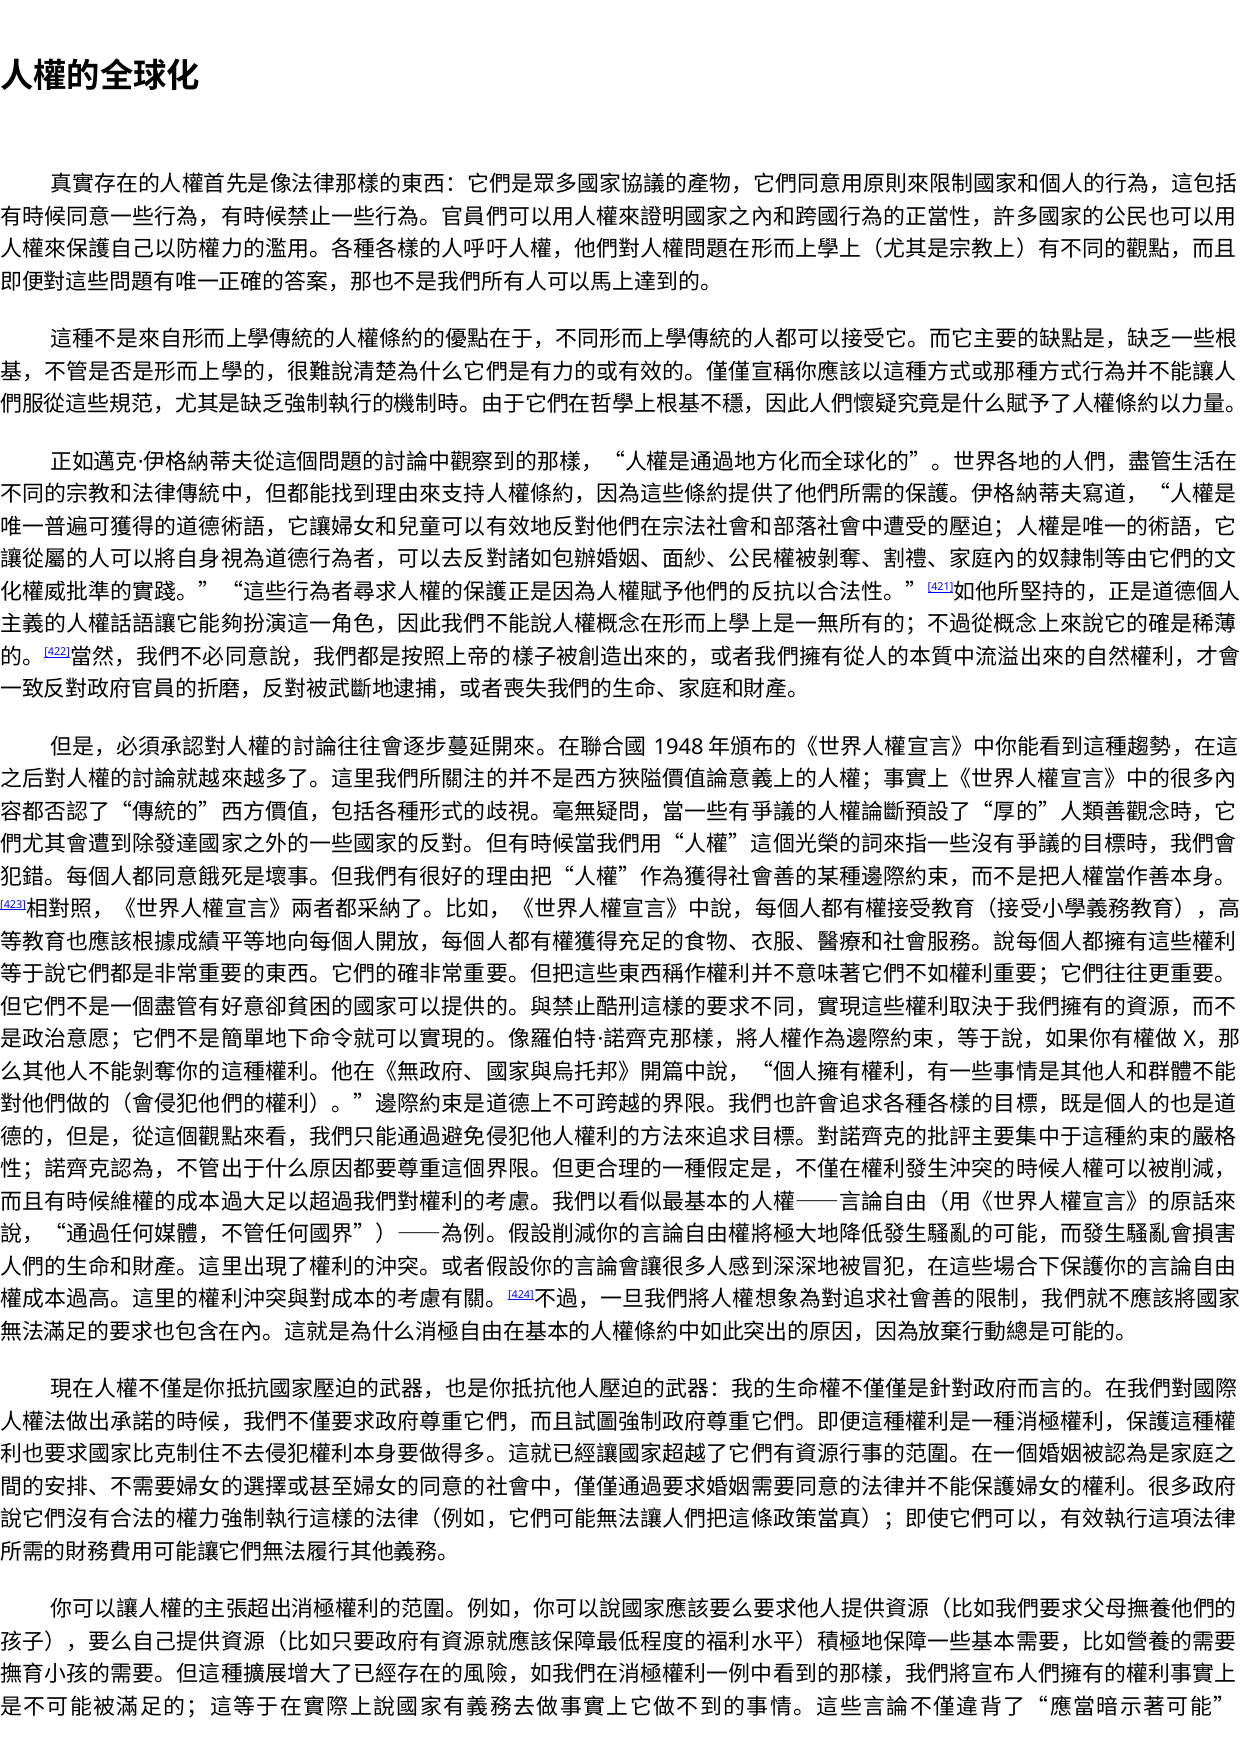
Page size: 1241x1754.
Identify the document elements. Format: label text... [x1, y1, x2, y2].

subtitle 人權的全球化 [0, 41, 1240, 106]
text 現在人權不僅是你抵抗國家壓迫的武器，也是你抵抗他人壓迫的武器：我的生命權不僅僅是針對政府而言的。在我們對國際人權法做出承諾的時候，我們不僅要求政府尊重它們，而且試圖強制政府尊重它們。即便這種權利是一種消極權利，保護這種權利也要求國家比克制住不去侵犯權利本身要做得多。這就已經讓國家超越了它們有資源行事的范圍。在一個婚姻被認為是家庭之間的安排、不需要婦女的選擇或甚至婦女的同意的社會中，僅僅通過要求婚姻需要同意的法律并不能保護婦女的權利。很多政府說它們沒有合法的權力強制執行這樣的法律（例如，它們可能無法讓人們把這條政策當真）；即使它們可以，有效執行這項法律所需的財務費用可能讓它們無法履行其他義務。 [0, 1371, 1240, 1566]
text 但是，必須承認對人權的討論往往會逐步蔓延開來。在聯合國1948年頒布的《世界人權宣言》中你能看到這種趨勢，在這之后對人權的討論就越來越多了。這里我們所關注的并不是西方狹隘價值論意義上的人權；事實上《世界人權宣言》中的很多內容都否認了“傳統的”西方價值，包括各種形式的歧視。毫無疑問，當一些有爭議的人權論斷預設了“厚的”人類善觀念時，它們尤其會遭到除發達國家之外的一些國家的反對。但有時候當我們用“人權”這個光榮的詞來指一些沒有爭議的目標時，我們會犯錯。每個人都同意餓死是壞事。但我們有很好的理由把“人權”作為獲得社會善的某種邊際約束，而不是把人權當作善本身。[423]相對照，《世界人權宣言》兩者都采納了。比如，《世界人權宣言》中說，每個人都有權接受教育（接受小學義務教育），高等教育也應該根據成績平等地向每個人開放，每個人都有權獲得充足的食物、衣服、醫療和社會服務。說每個人都擁有這些權利等于說它們都是非常重要的東西。它們的確非常重要。但把這些東西稱作權利并不意味著它們不如權利重要；它們往往更重要。但它們不是一個盡管有好意卻貧困的國家可以提供的。與禁止酷刑這樣的要求不同，實現這些權利取決于我們擁有的資源，而不是政治意愿；它們不是簡單地下命令就可以實現的。像羅伯特·諾齊克那樣，將人權作為邊際約束，等于說，如果你有權做X，那么其他人不能剝奪你的這種權利。他在《無政府、國家與烏托邦》開篇中說，“個人擁有權利，有一些事情是其他人和群體不能對他們做的（會侵犯他們的權利）。”邊際約束是道德上不可跨越的界限。我們也許會追求各種各樣的目標，既是個人的也是道德的，但是，從這個觀點來看，我們只能通過避免侵犯他人權利的方法來追求目標。對諾齊克的批評主要集中于這種約束的嚴格性；諾齊克認為，不管出于什么原因都要尊重這個界限。但更合理的一種假定是，不僅在權利發生沖突的時候人權可以被削減，而且有時候維權的成本過大足以超過我們對權利的考慮。我們以看似最基本的人權——言論自由（用《世界人權宣言》的原話來說，“通過任何媒體，不管任何國界”）——為例。假設削減你的言論自由權將極大地降低發生騷亂的可能，而發生騷亂會損害人們的生命和財產。這里出現了權利的沖突。或者假設你的言論會讓很多人感到深深地被冒犯，在這些場合下保護你的言論自由權成本過高。這里的權利沖突與對成本的考慮有關。[424]不過，一旦我們將人權想象為對追求社會善的限制，我們就不應該將國家無法滿足的要求也包含在內。這就是為什么消極自由在基本的人權條約中如此突出的原因，因為放棄行動總是可能的。 [0, 728, 1240, 1346]
text 真實存在的人權首先是像法律那樣的東西：它們是眾多國家協議的產物，它們同意用原則來限制國家和個人的行為，這包括有時候同意一些行為，有時候禁止一些行為。官員們可以用人權來證明國家之內和跨國行為的正當性，許多國家的公民也可以用人權來保護自己以防權力的濫用。各種各樣的人呼吁人權，他們對人權問題在形而上學上（尤其是宗教上）有不同的觀點，而且，即便對這些問題有唯一正確的答案，那也不是我們所有人可以馬上達到的。 [0, 166, 1240, 296]
text 正如邁克·伊格納蒂夫從這個問題的討論中觀察到的那樣，“人權是通過地方化而全球化的”。世界各地的人們，盡管生活在不同的宗教和法律傳統中，但都能找到理由來支持人權條約，因為這些條約提供了他們所需的保護。伊格納蒂夫寫道，“人權是唯一普遍可獲得的道德術語，它讓婦女和兒童可以有效地反對他們在宗法社會和部落社會中遭受的壓迫；人權是唯一的術語，它讓從屬的人可以將自身視為道德行為者，可以去反對諸如包辦婚姻、面紗、公民權被剝奪、割禮、家庭內的奴隸制等由它們的文化權威批準的實踐。”“這些行為者尋求人權的保護正是因為人權賦予他們的反抗以合法性。”[421]如他所堅持的，正是道德個人主義的人權話語讓它能夠扮演這一角色，因此我們不能說人權概念在形而上學上是一無所有的；不過從概念上來說它的確是稀薄的。[422]當然，我們不必同意說，我們都是按照上帝的樣子被創造出來的，或者我們擁有從人的本質中流溢出來的自然權利，才會一致反對政府官員的折磨，反對被武斷地逮捕，或者喪失我們的生命、家庭和財產。 [0, 443, 1240, 703]
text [0, 1591, 1240, 1721]
text 這種不是來自形而上學傳統的人權條約的優點在于，不同形而上學傳統的人都可以接受它。而它主要的缺點是，缺乏一些根基，不管是否是形而上學的，很難說清楚為什么它們是有力的或有效的。僅僅宣稱你應該以這種方式或那種方式行為并不能讓人們服從這些規范，尤其是缺乏強制執行的機制時。由于它們在哲學上根基不穩，因此人們懷疑究竟是什么賦予了人權條約以力量。 [0, 321, 1240, 418]
